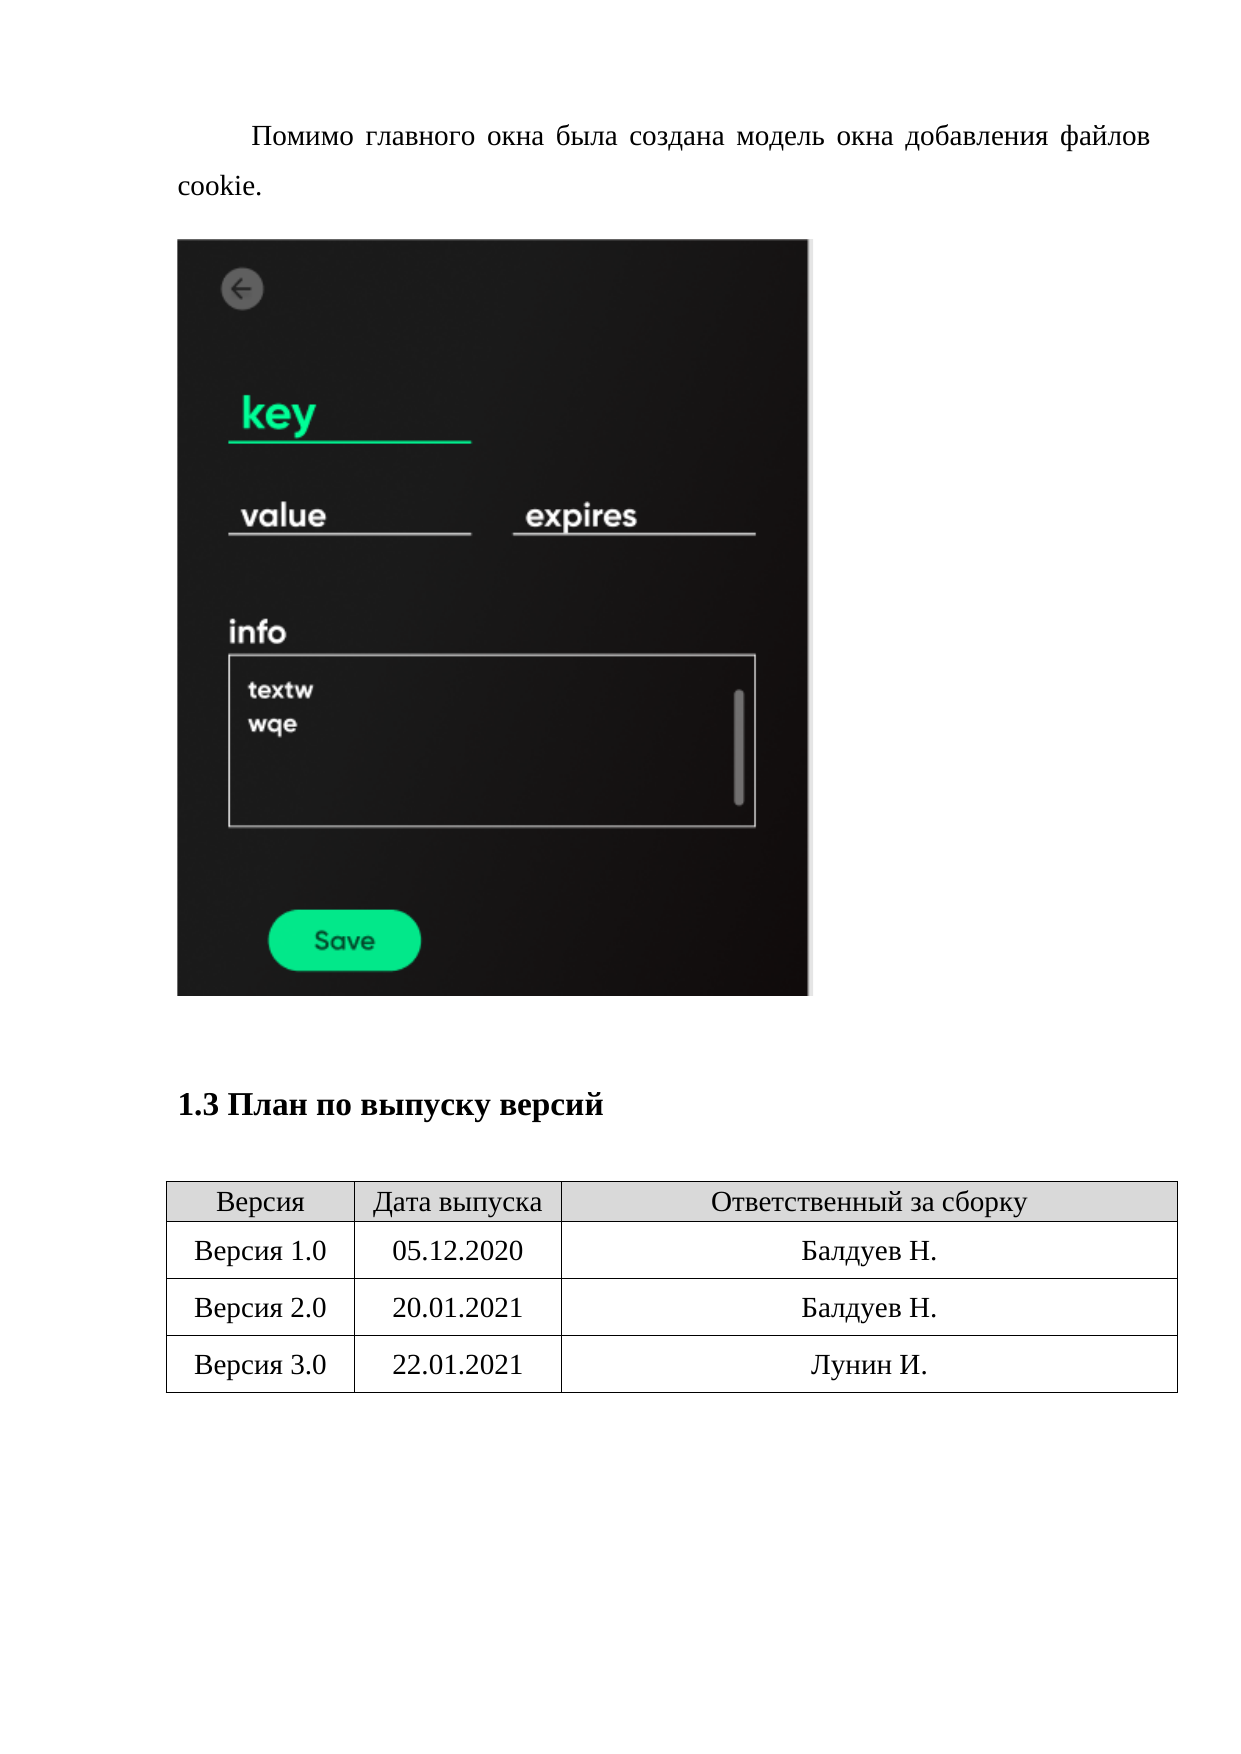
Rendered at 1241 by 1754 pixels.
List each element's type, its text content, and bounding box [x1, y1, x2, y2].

table_header Дата выпуска [355, 1182, 561, 1221]
table_cell 20.01.2021 [355, 1279, 561, 1335]
table_cell Лунин И. [562, 1336, 1177, 1392]
table_cell 22.01.2021 [355, 1336, 561, 1392]
subtitle 1.3 План по выпуску версий [177, 1084, 1152, 1122]
table_cell Версия 2.0 [167, 1279, 354, 1335]
table_header Версия [167, 1182, 354, 1221]
text Помимо главного окна была создана модель окна добавления файлов cookie. [177, 118, 1152, 202]
table_cell 05.12.2020 [355, 1222, 561, 1278]
table_cell Версия 3.0 [167, 1336, 354, 1392]
picture [177, 239, 814, 996]
table_cell Балдуев Н. [562, 1222, 1177, 1278]
table_cell Балдуев Н. [562, 1279, 1177, 1335]
table_header Ответственный за сборку [562, 1182, 1177, 1221]
table_cell Версия 1.0 [167, 1222, 354, 1278]
